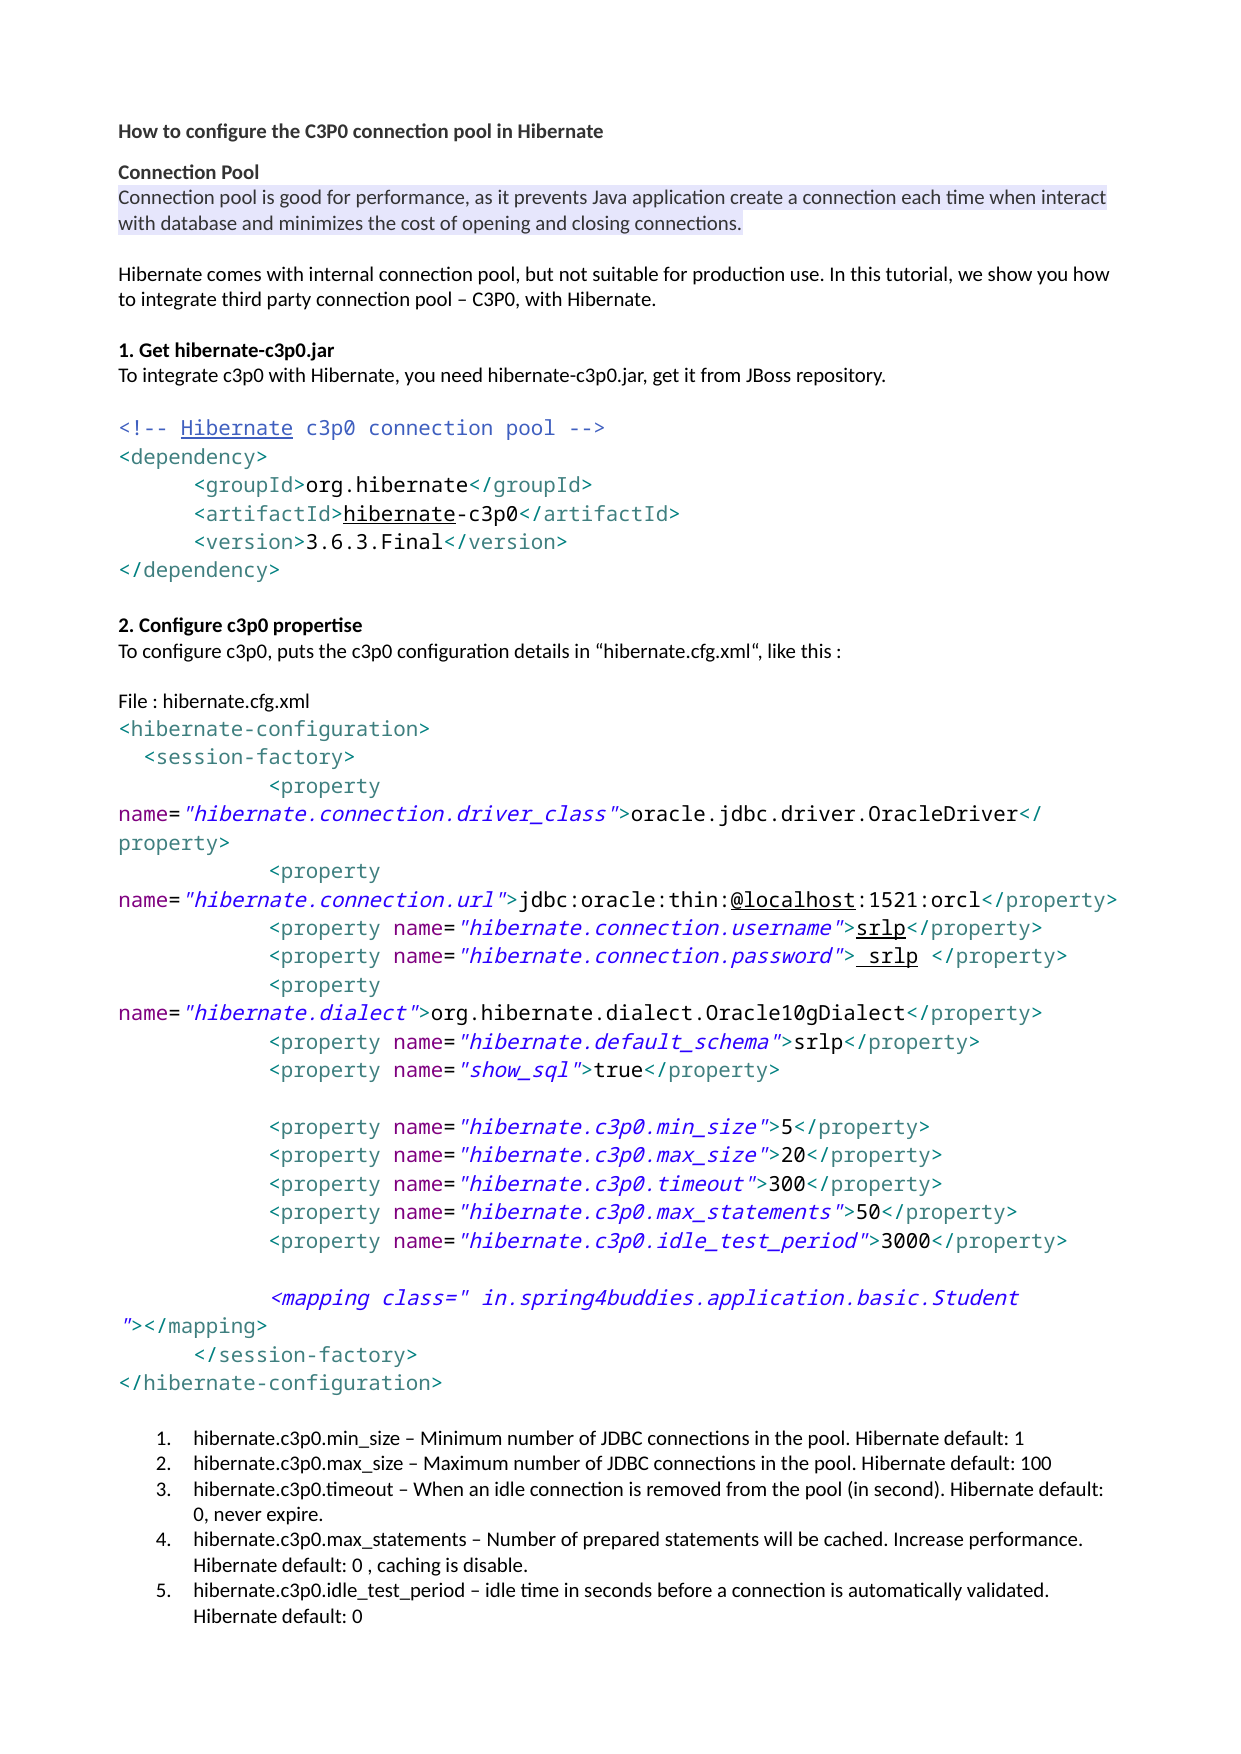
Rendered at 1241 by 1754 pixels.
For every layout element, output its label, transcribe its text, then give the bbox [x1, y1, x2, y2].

text </dependency> [118, 556, 1122, 584]
list hibernate.c3p0.timeout – When an idle connection is removed from the pool (in second). Hibernate default: 0, never expire. [156, 1476, 1122, 1527]
list hibernate.c3p0.idle_test_period – idle time in seconds before a connection is automatically validated. Hibernate default: 0 [156, 1577, 1122, 1628]
text <property name="hibernate.c3p0.max_statements">50</property> [118, 1197, 1122, 1226]
text <property name="hibernate.connection.url">jdbc:oracle:thin:@localhost:1521:orcl</property> [118, 856, 1122, 913]
text <artifactId>hibernate-c3p0</artifactId> [118, 499, 1122, 527]
subtitle How to configure the C3P0 connection pool in Hibernate [118, 118, 1122, 143]
text <property name="hibernate.connection.username">srlp</property> [118, 913, 1122, 942]
text Connection Pool Connection pool is good for performance, as it prevents Java application create a connection each time when interact with database and minimizes the cost of opening and closing connections. [118, 159, 1122, 235]
text <!-- Hibernate c3p0 connection pool --> [118, 413, 1122, 442]
text <mapping class=" in.spring4buddies.application.basic.Student "></mapping> [118, 1283, 1122, 1340]
text To integrate c3p0 with Hibernate, you need hibernate-c3p0.jar, get it from JBoss repository. [118, 362, 1122, 388]
text <groupId>org.hibernate</groupId> [118, 470, 1122, 499]
list hibernate.c3p0.min_size – Minimum number of JDBC connections in the pool. Hibernate default: 1 [156, 1425, 1122, 1450]
text <session-factory> [118, 742, 1122, 771]
text <property name="hibernate.dialect">org.hibernate.dialect.Oracle10gDialect</property> [118, 970, 1122, 1027]
text <property name="hibernate.connection.driver_class">oracle.jdbc.driver.OracleDriver</property> [118, 771, 1122, 856]
text <property name="hibernate.c3p0.max_size">20</property> [118, 1141, 1122, 1169]
list hibernate.c3p0.max_statements – Number of prepared statements will be cached. Increase performance. Hibernate default: 0 , caching is disable. [156, 1527, 1122, 1577]
text <property name="hibernate.c3p0.idle_test_period">3000</property> [118, 1226, 1122, 1254]
text <property name="hibernate.c3p0.timeout">300</property> [118, 1169, 1122, 1197]
text Hibernate comes with internal connection pool, but not suitable for production use. In this tutorial, we show you how to integrate third party connection pool – C3P0, with Hibernate. [118, 261, 1122, 312]
text 1. Get hibernate-c3p0.jar [118, 337, 1122, 362]
text </session-factory> [118, 1340, 1122, 1368]
text <property name="hibernate.connection.password"> srlp </property> [118, 942, 1122, 970]
text <property name="hibernate.default_schema">srlp</property> [118, 1027, 1122, 1055]
text To configure c3p0, puts the c3p0 configuration details in “hibernate.cfg.xml“, like this : [118, 638, 1122, 663]
text 2. Configure c3p0 propertise [118, 612, 1122, 638]
text <dependency> [118, 442, 1122, 470]
text File : hibernate.cfg.xml [118, 689, 1122, 714]
text <version>3.6.3.Final</version> [118, 527, 1122, 556]
text <hibernate-configuration> [118, 714, 1122, 742]
text <property name="hibernate.c3p0.min_size">5</property> [118, 1112, 1122, 1141]
list hibernate.c3p0.max_size – Maximum number of JDBC connections in the pool. Hibernate default: 100 [156, 1450, 1122, 1476]
text <property name="show_sql">true</property> [118, 1055, 1122, 1084]
text </hibernate-configuration> [118, 1368, 1122, 1397]
